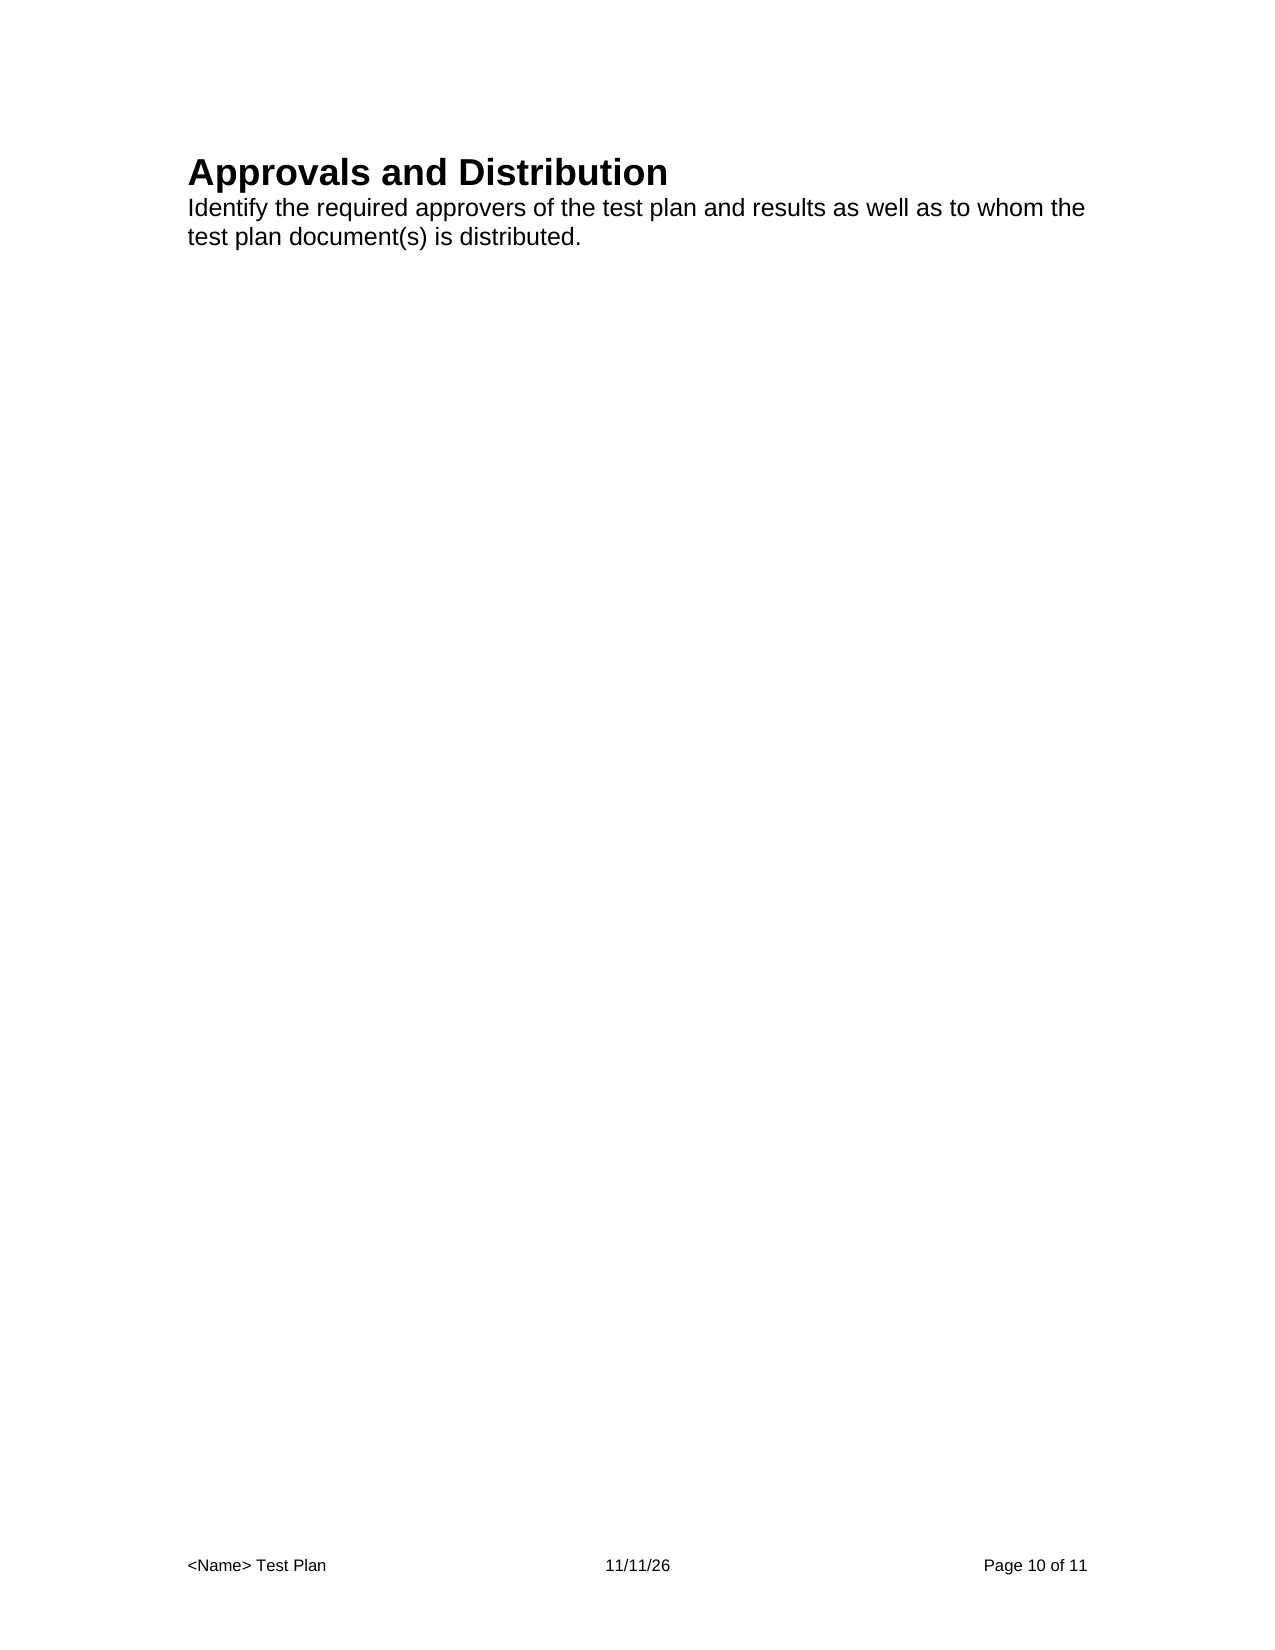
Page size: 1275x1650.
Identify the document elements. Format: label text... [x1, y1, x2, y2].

subtitle Approvals and Distribution [187, 150, 1087, 193]
text Identify the required approvers of the test plan and results as well as to whom the test plan document(s) is distributed. [187, 193, 1087, 251]
